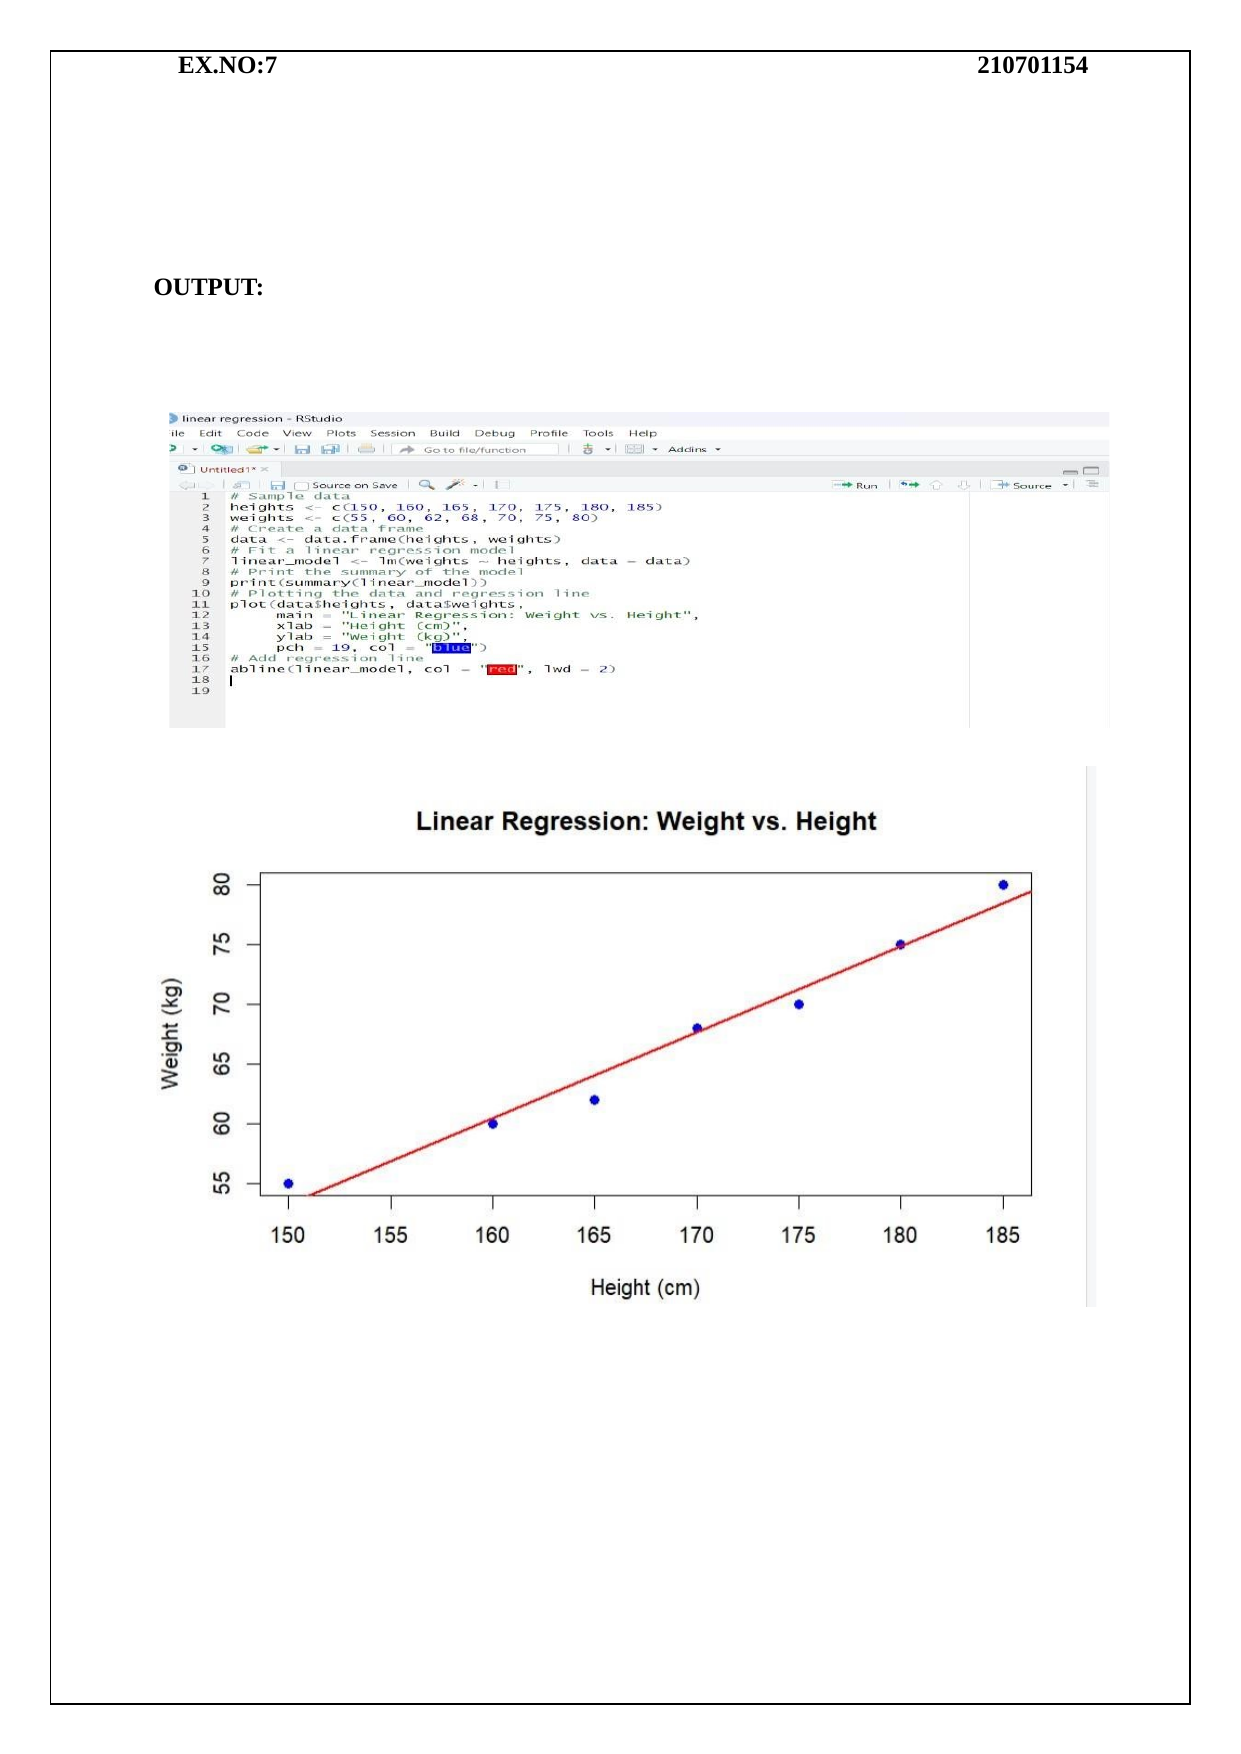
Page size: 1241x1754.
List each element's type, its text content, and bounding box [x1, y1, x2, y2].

text OUTPUT: [147, 272, 1109, 300]
picture [156, 766, 1097, 1307]
picture [169, 412, 1110, 728]
